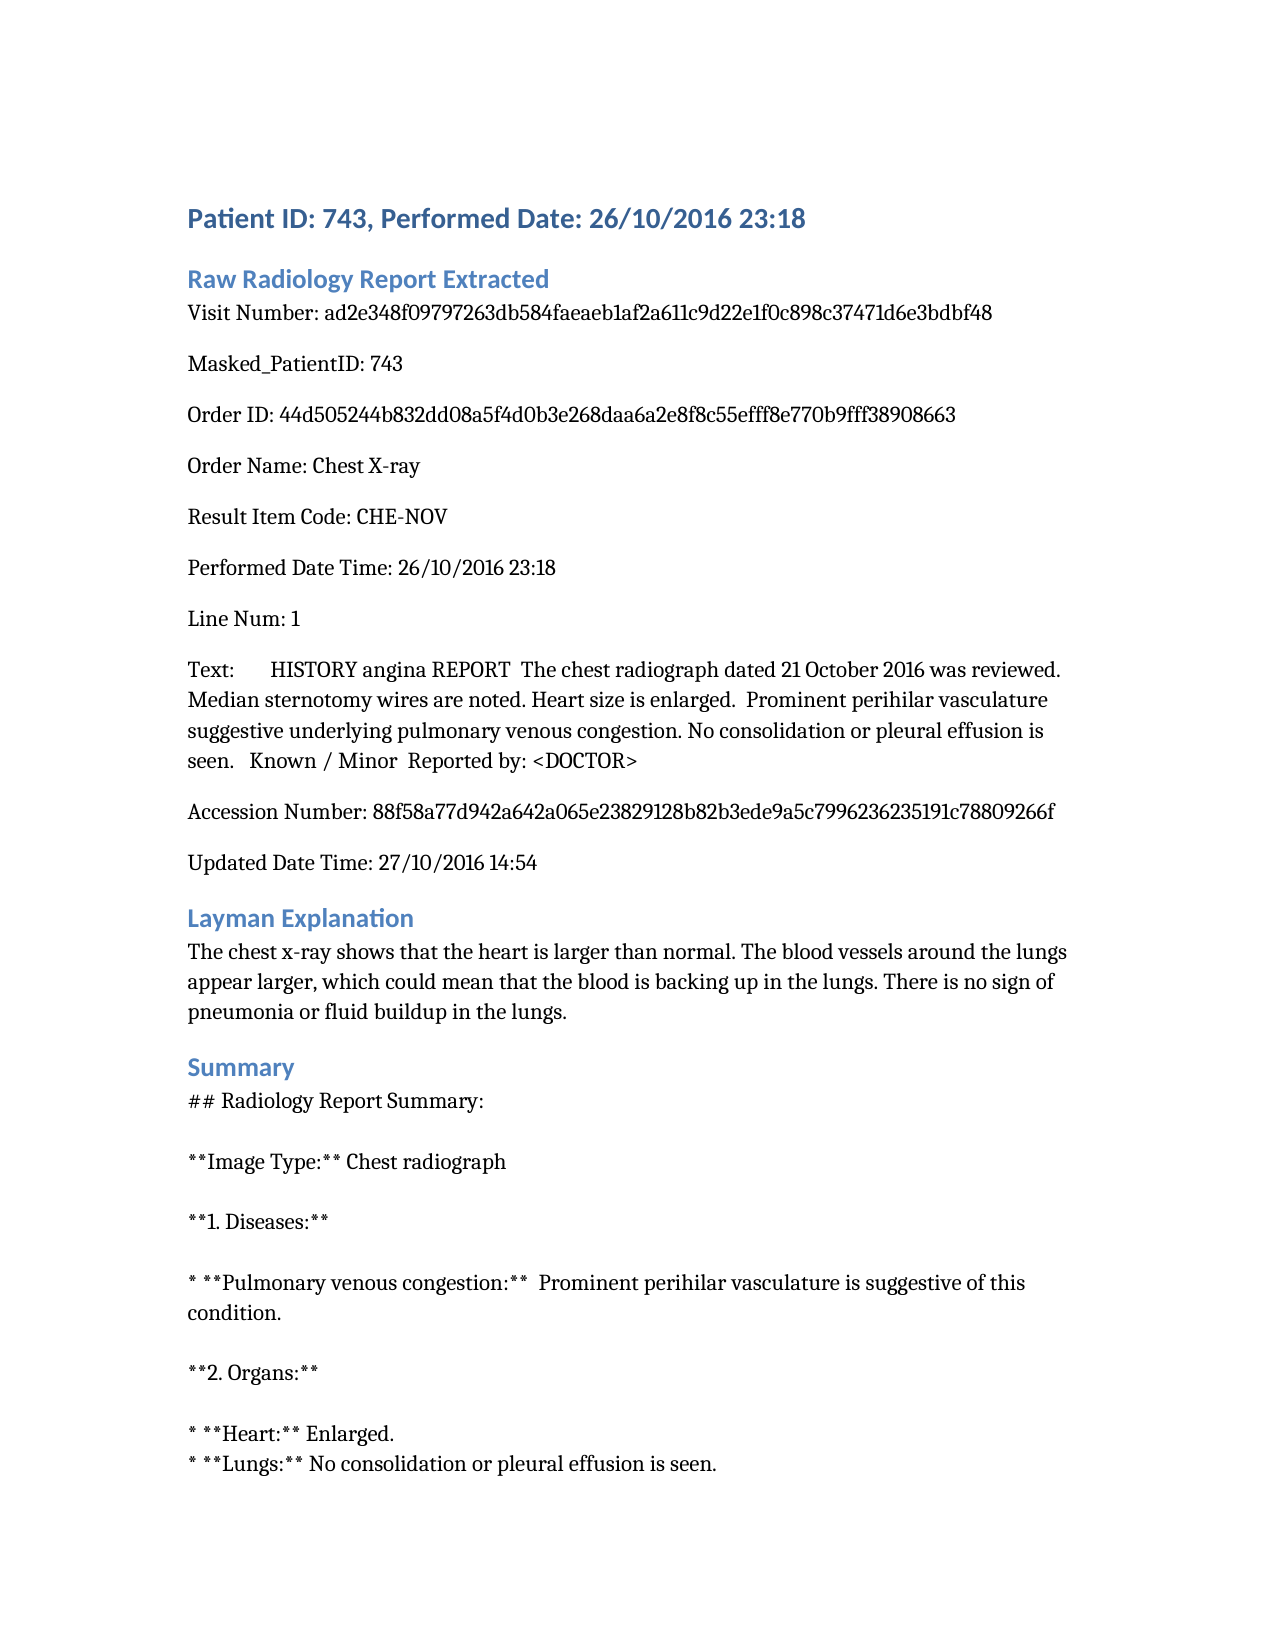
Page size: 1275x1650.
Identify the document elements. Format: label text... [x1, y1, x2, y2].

text Order ID: 44d505244b832dd08a5f4d0b3e268daa6a2e8f8c55efff8e770b9fff38908663 [187, 402, 1087, 428]
text Updated Date Time: 27/10/2016 14:54 [187, 850, 1087, 876]
subtitle Raw Radiology Report Extracted [187, 262, 1087, 295]
text The chest x-ray shows that the heart is larger than normal. The blood vessels around the lungs appear larger, which could mean that the blood is backing up in the lungs. There is no sign of pneumonia or fluid buildup in the lungs. [187, 939, 1087, 1025]
text Masked_PatientID: 743 [187, 351, 1087, 377]
text Order Name: Chest X-ray [187, 453, 1087, 479]
subtitle Layman Explanation [187, 901, 1087, 934]
text Performed Date Time: 26/10/2016 23:18 [187, 555, 1087, 581]
subtitle Patient ID: 743, Performed Date: 26/10/2016 23:18 [187, 200, 1087, 236]
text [187, 1088, 1087, 1477]
subtitle Summary [187, 1050, 1087, 1083]
text Line Num: 1 [187, 606, 1087, 632]
text Accession Number: 88f58a77d942a642a065e23829128b82b3ede9a5c7996236235191c78809266f [187, 799, 1087, 825]
text Visit Number: ad2e348f09797263db584faeaeb1af2a611c9d22e1f0c898c37471d6e3bdbf48 [187, 300, 1087, 326]
text Text: HISTORY angina REPORT The chest radiograph dated 21 October 2016 was reviewed. Median sternotomy wires are noted. Heart size is enlarged. Prominent perihilar vasculature suggestive underlying pulmonary venous congestion. No consolidation or pleural effusion is seen. Known / Minor Reported by: <DOCTOR> [187, 657, 1087, 774]
text Result Item Code: CHE-NOV [187, 504, 1087, 530]
